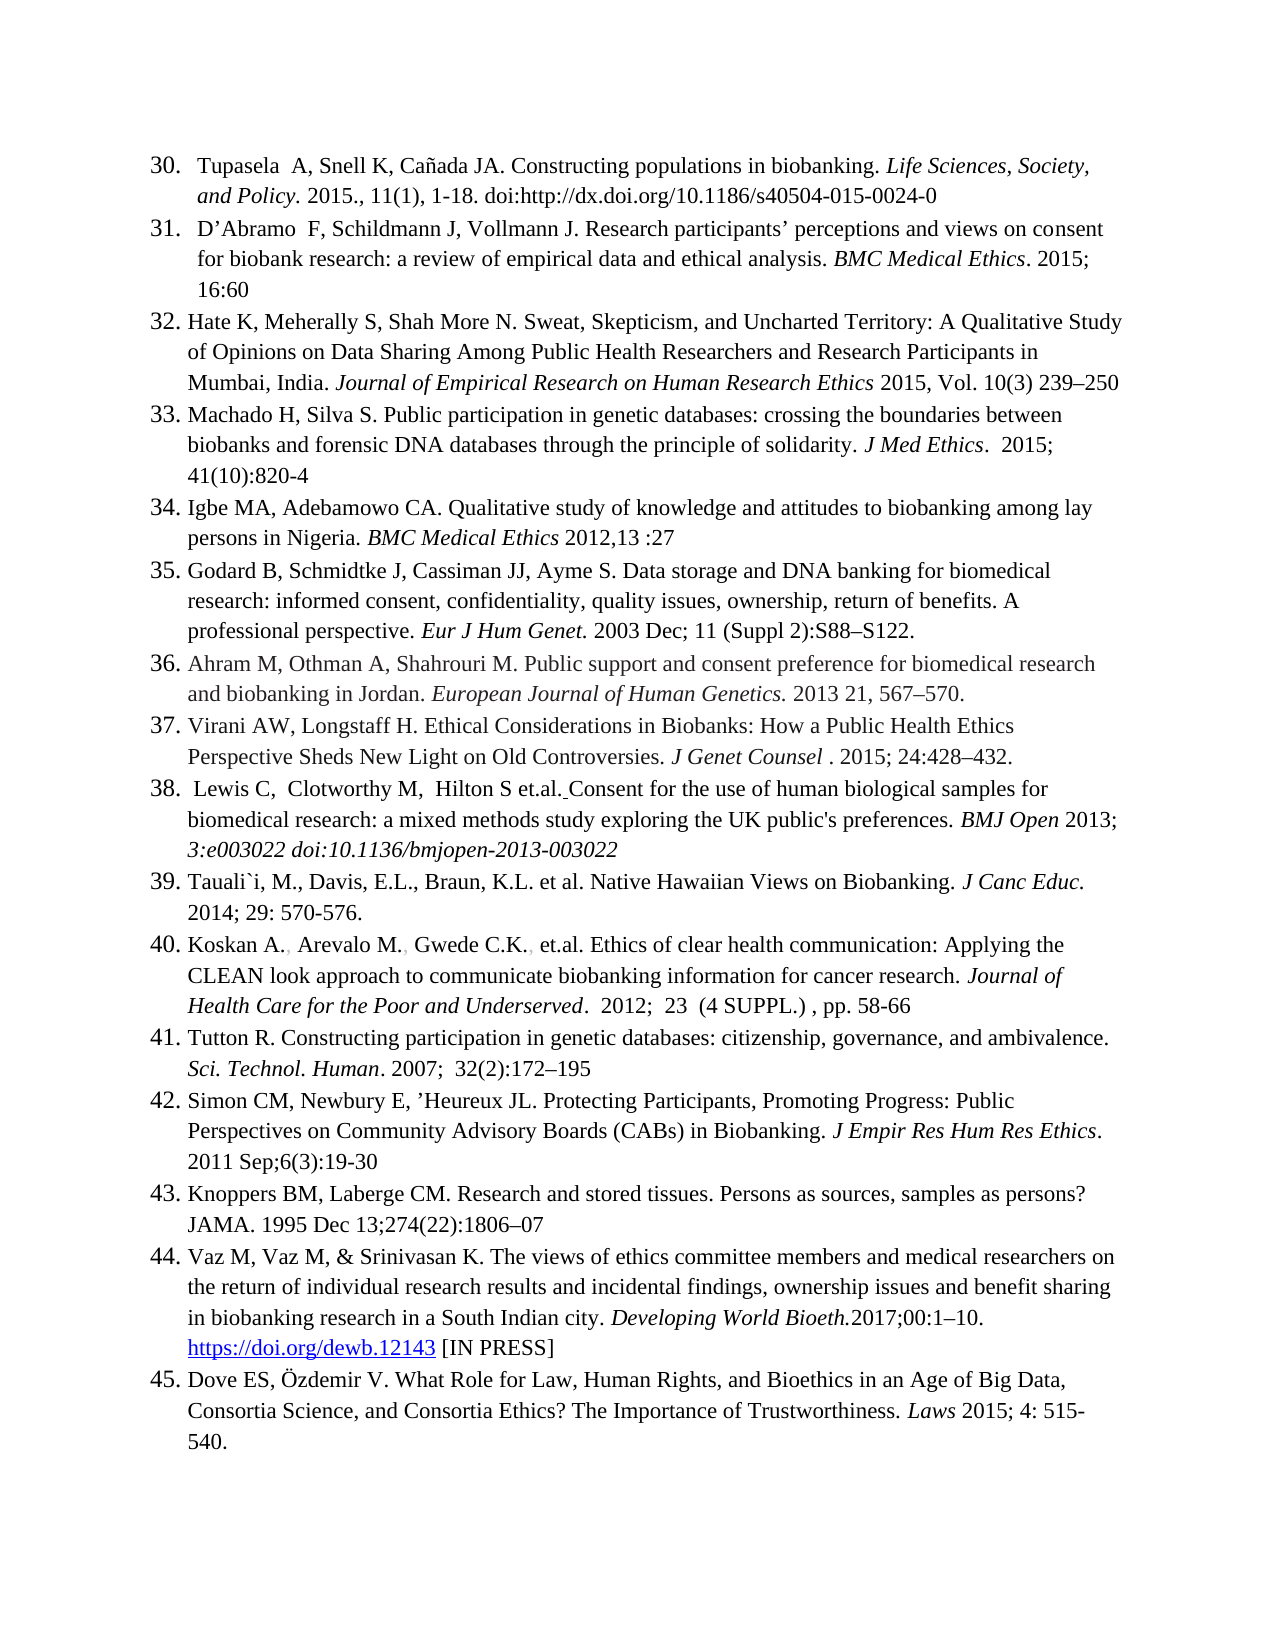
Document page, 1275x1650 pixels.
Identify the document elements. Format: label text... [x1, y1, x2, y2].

list D’Abramo F, Schildmann J, Vollmann J. Research participants’ perceptions and views on consent for biobank research: a review of empirical data and ethical analysis. BMC Medical Ethics. 2015; 16:60 [150, 213, 1125, 302]
list Vaz M, Vaz M, & Srinivasan K. The views of ethics committee members and medical researchers on the return of individual research results and incidental findings, ownership issues and benefit sharing in biobanking research in a South Indian city. Developing World Bioeth.2017;00:1–10. https://doi.org/dewb.12143 [IN PRESS] [150, 1241, 1125, 1360]
list Machado H, Silva S. Public participation in genetic databases: crossing the boundaries between biobanks and forensic DNA databases through the principle of solidarity. J Med Ethics. 2015; 41(10):820-4 [150, 399, 1125, 488]
list Knoppers BM, Laberge CM. Research and stored tissues. Persons as sources, samples as persons? JAMA. 1995 Dec 13;274(22):1806–07 [150, 1178, 1125, 1237]
list Ahram M, Othman A, Shahrouri M. Public support and consent preference for biomedical research and biobanking in Jordan. European Journal of Human Genetics. 2013 21, 567–570. [150, 648, 1125, 707]
list Lewis C, Clotworthy M, Hilton S et.al. Consent for the use of human biological samples for biomedical research: a mixed methods study exploring the UK public's preferences. BMJ Open 2013; 3:e003022 doi:10.1136/bmjopen-2013-003022 [150, 773, 1125, 862]
list Tupasela A, Snell K, Cañada JA. Constructing populations in biobanking. Life Sciences, Society, and Policy. 2015., 11(1), 1-18. doi:http://dx.doi.org/10.1186/s40504-015-0024-0 [150, 150, 1125, 209]
list Koskan A., Arevalo M., Gwede C.K., et.al. Ethics of clear health communication: Applying the CLEAN look approach to communicate biobanking information for cancer research. Journal of Health Care for the Poor and Underserved. 2012; 23 (4 SUPPL.) , pp. 58-66 [150, 929, 1125, 1018]
list Tauali`i, M., Davis, E.L., Braun, K.L. et al. Native Hawaiian Views on Biobanking. J Canc Educ. 2014; 29: 570-576. [150, 866, 1125, 925]
list Dove ES, Özdemir V. What Role for Law, Human Rights, and Bioethics in an Age of Big Data, Consortia Science, and Consortia Ethics? The Importance of Trustworthiness. Laws 2015; 4: 515-540. [150, 1364, 1125, 1455]
list Hate K, Meherally S, Shah More N. Sweat, Skepticism, and Uncharted Territory: A Qualitative Study of Opinions on Data Sharing Among Public Health Researchers and Research Participants in Mumbai, India. Journal of Empirical Research on Human Research Ethics 2015, Vol. 10(3) 239–250 [150, 306, 1125, 395]
list Virani AW, Longstaff H. Ethical Considerations in Biobanks: How a Public Health Ethics Perspective Sheds New Light on Old Controversies. J Genet Counsel . 2015; 24:428–432. [150, 711, 1125, 769]
list Godard B, Schmidtke J, Cassiman JJ, Ayme S. Data storage and DNA banking for biomedical research: informed consent, confidentiality, quality issues, ownership, return of benefits. A professional perspective. Eur J Hum Genet. 2003 Dec; 11 (Suppl 2):S88–S122. [150, 555, 1125, 644]
list Tutton R. Constructing participation in genetic databases: citizenship, governance, and ambivalence. Sci. Technol. Human. 2007; 32(2):172–195 [150, 1022, 1125, 1081]
list Simon CM, Newbury E, ’Heureux JL. Protecting Participants, Promoting Progress: Public Perspectives on Community Advisory Boards (CABs) in Biobanking. J Empir Res Hum Res Ethics. 2011 Sep;6(3):19-30 [150, 1085, 1125, 1174]
list Igbe MA, Adebamowo CA. Qualitative study of knowledge and attitudes to biobanking among lay persons in Nigeria. BMC Medical Ethics 2012,13 :27 [150, 492, 1125, 551]
